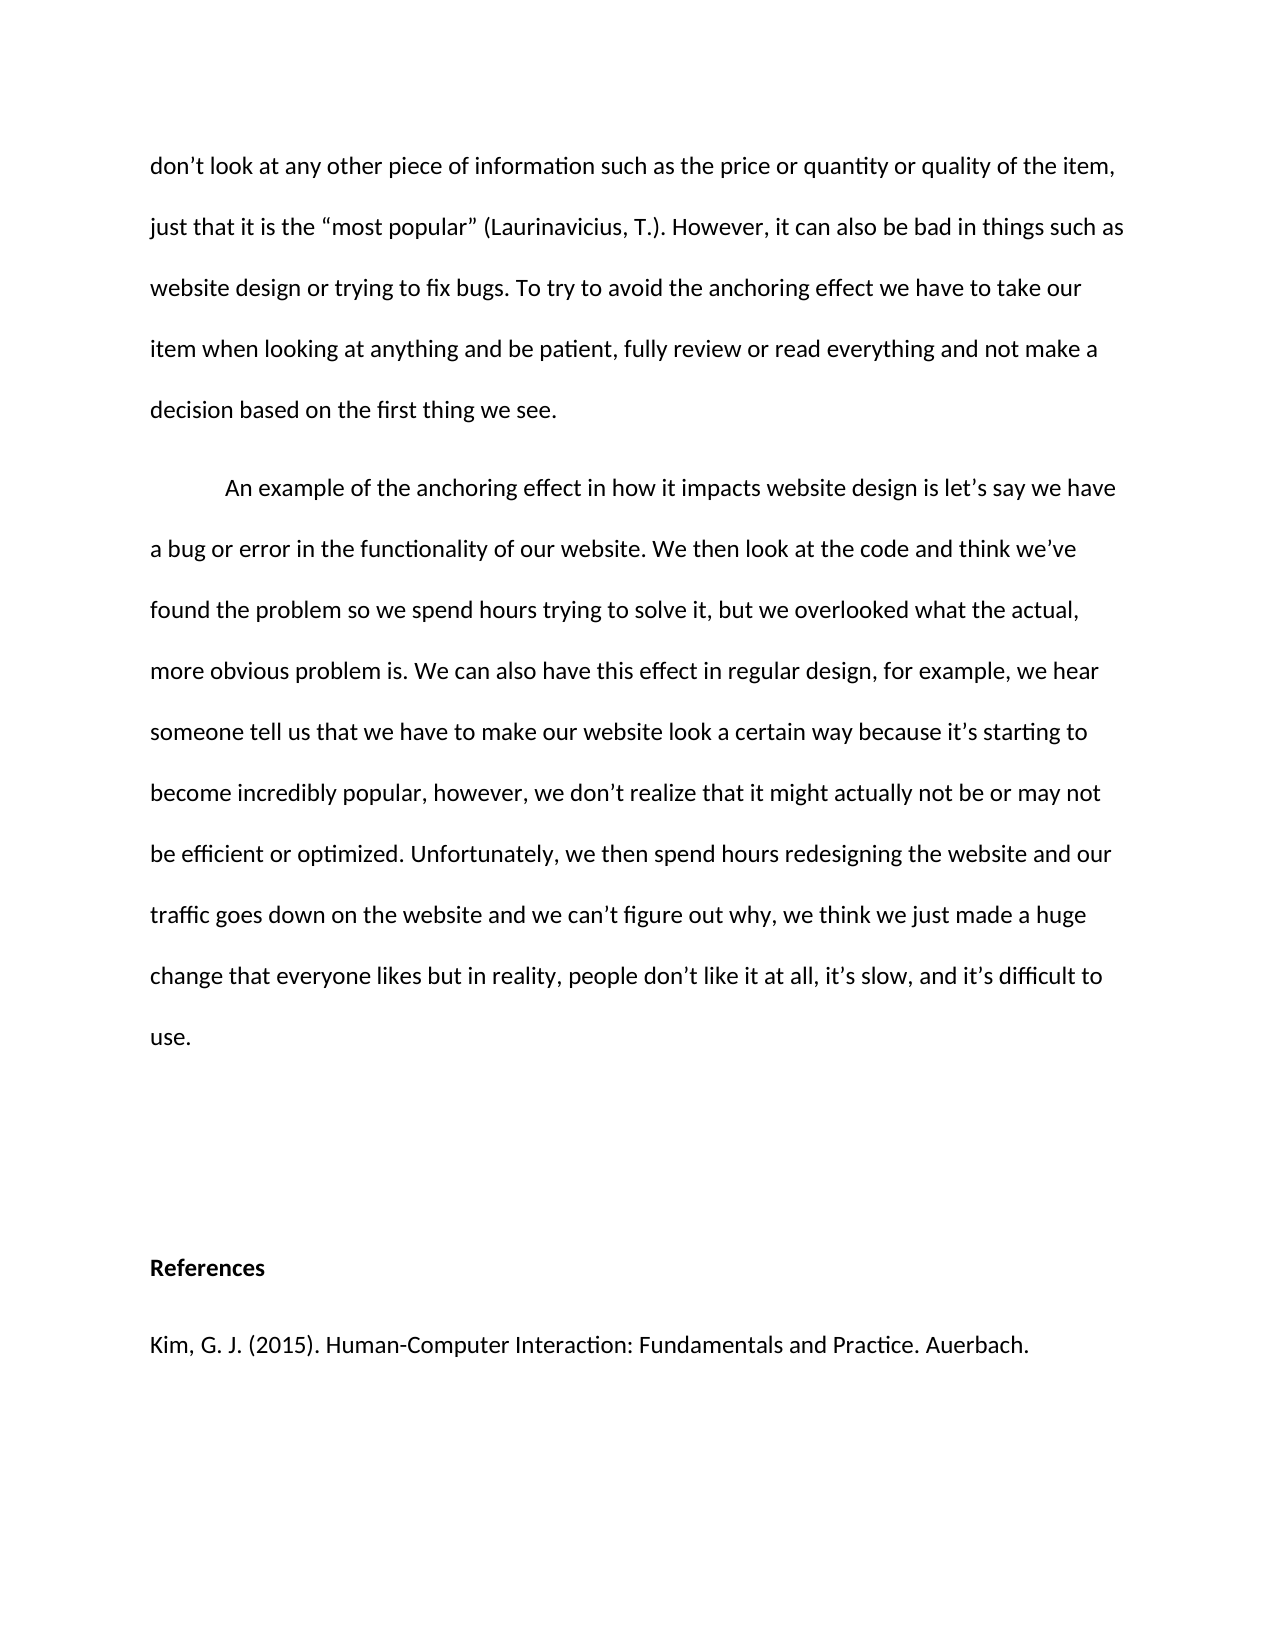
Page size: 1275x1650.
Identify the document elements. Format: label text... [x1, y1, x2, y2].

text An example of the anchoring effect in how it impacts website design is let’s say we have a bug or error in the functionality of our website. We then look at the code and think we’ve found the problem so we spend hours trying to solve it, but we overlooked what the actual, more obvious problem is. We can also have this effect in regular design, for example, we hear someone tell us that we have to make our website look a certain way because it’s starting to become incredibly popular, however, we don’t realize that it might actually not be or may not be efficient or optimized. Unfortunately, we then spend hours redesigning the website and our traffic goes down on the website and we can’t figure out why, we think we just made a huge change that everyone likes but in reality, people don’t like it at all, it’s slow, and it’s difficult to use. [150, 472, 1125, 1052]
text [150, 150, 1125, 425]
text Kim, G. J. (2015). Human-Computer Interaction: Fundamentals and Practice. Auerbach. [150, 1329, 1125, 1360]
text References [150, 1252, 1125, 1282]
